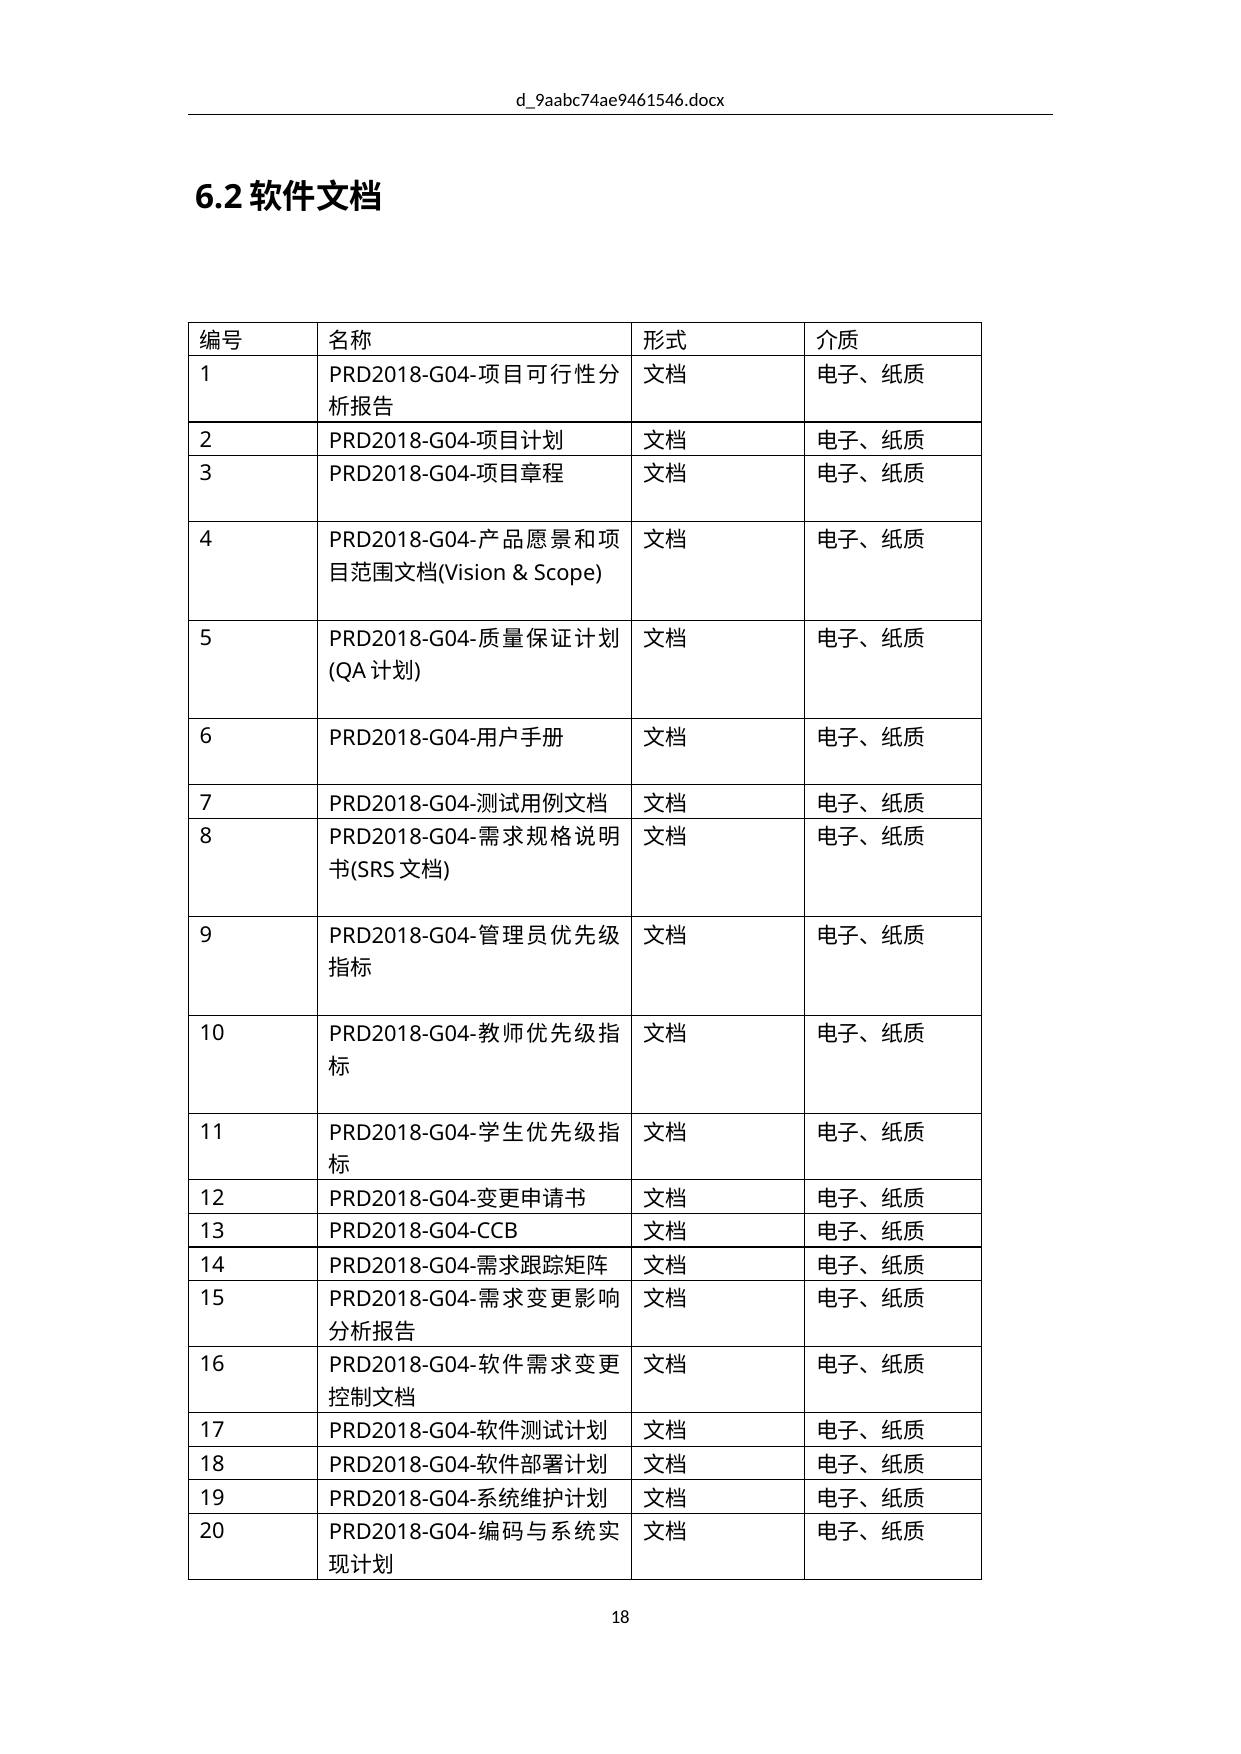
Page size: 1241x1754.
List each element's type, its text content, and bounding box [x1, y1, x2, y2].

table_cell 文档 [632, 1016, 804, 1113]
table_cell 6 [189, 719, 317, 784]
table_cell PRD2018-G04-产品愿景和项目范围文档(Vision & Scope) [318, 522, 631, 619]
table_cell PRD2018-G04-需求规格说明书(SRS文档) [318, 819, 631, 916]
table_cell PRD2018-G04-软件测试计划 [318, 1413, 631, 1446]
table_cell 电子、纸质 [805, 1413, 981, 1446]
table_cell 电子、纸质 [805, 785, 981, 818]
table_cell 文档 [632, 1447, 804, 1479]
table_cell PRD2018-G04-CCB [318, 1214, 631, 1246]
table_cell 电子、纸质 [805, 917, 981, 1015]
table_cell 13 [189, 1214, 317, 1246]
table_cell 8 [189, 819, 317, 916]
table_cell PRD2018-G04-编码与系统实现计划 [318, 1514, 631, 1579]
table_cell 电子、纸质 [805, 1514, 981, 1579]
table_header 介质 [805, 323, 981, 355]
table_cell 20 [189, 1514, 317, 1579]
table_cell 文档 [632, 1214, 804, 1246]
table_cell PRD2018-G04-管理员优先级指标 [318, 917, 631, 1015]
table_cell 电子、纸质 [805, 1114, 981, 1179]
table_cell 电子、纸质 [805, 1447, 981, 1479]
table_cell 12 [189, 1180, 317, 1213]
table_cell 文档 [632, 917, 804, 1015]
table_cell 电子、纸质 [805, 1016, 981, 1113]
table_cell 文档 [632, 423, 804, 455]
table_cell 电子、纸质 [805, 1281, 981, 1346]
table_cell 文档 [632, 522, 804, 619]
table_header 编号 [189, 323, 317, 355]
table_cell 电子、纸质 [805, 621, 981, 718]
table_cell PRD2018-G04-软件需求变更控制文档 [318, 1347, 631, 1412]
table_cell 文档 [632, 1347, 804, 1412]
table_cell PRD2018-G04-项目计划 [318, 423, 631, 455]
table_cell 电子、纸质 [805, 1214, 981, 1246]
table_cell 文档 [632, 785, 804, 818]
table_cell 文档 [632, 1413, 804, 1446]
table_cell 文档 [632, 1480, 804, 1513]
table_cell PRD2018-G04-软件部署计划 [318, 1447, 631, 1479]
table_cell 文档 [632, 621, 804, 718]
table_cell PRD2018-G04-学生优先级指标 [318, 1114, 631, 1179]
table_cell 18 [189, 1447, 317, 1479]
table_cell PRD2018-G04-变更申请书 [318, 1180, 631, 1213]
table_header 名称 [318, 323, 631, 355]
table_cell 1 [189, 356, 317, 421]
table_cell 19 [189, 1480, 317, 1513]
table_cell 电子、纸质 [805, 719, 981, 784]
table_cell 文档 [632, 819, 804, 916]
table_cell 电子、纸质 [805, 1480, 981, 1513]
table_cell PRD2018-G04-质量保证计划(QA计划) [318, 621, 631, 718]
table_cell 文档 [632, 356, 804, 421]
table_cell 文档 [632, 1114, 804, 1179]
table_cell 3 [189, 456, 317, 521]
table_cell 电子、纸质 [805, 1248, 981, 1280]
table_cell PRD2018-G04-项目章程 [318, 456, 631, 521]
table_cell 10 [189, 1016, 317, 1113]
table_cell 7 [189, 785, 317, 818]
table_cell 16 [189, 1347, 317, 1412]
table_cell 文档 [632, 1248, 804, 1280]
table_cell 电子、纸质 [805, 1180, 981, 1213]
table_cell PRD2018-G04-用户手册 [318, 719, 631, 784]
table_cell 文档 [632, 1180, 804, 1213]
table_cell PRD2018-G04-需求跟踪矩阵 [318, 1248, 631, 1280]
table_cell 电子、纸质 [805, 356, 981, 421]
table_cell 电子、纸质 [805, 1347, 981, 1412]
table_cell 文档 [632, 1514, 804, 1579]
table_cell 电子、纸质 [805, 423, 981, 455]
table_cell 电子、纸质 [805, 456, 981, 521]
table_cell PRD2018-G04-项目可行性分析报告 [318, 356, 631, 421]
subtitle 6.2软件文档 [187, 162, 1053, 227]
table_cell 电子、纸质 [805, 819, 981, 916]
table_cell 文档 [632, 456, 804, 521]
table_cell 14 [189, 1248, 317, 1280]
table_cell 文档 [632, 1281, 804, 1346]
table_cell PRD2018-G04-系统维护计划 [318, 1480, 631, 1513]
table_cell PRD2018-G04-教师优先级指标 [318, 1016, 631, 1113]
table_cell 4 [189, 522, 317, 619]
table_cell 17 [189, 1413, 317, 1446]
table_cell PRD2018-G04-需求变更影响分析报告 [318, 1281, 631, 1346]
table_cell 文档 [632, 719, 804, 784]
table_cell 电子、纸质 [805, 522, 981, 619]
table_cell 2 [189, 423, 317, 455]
table_header 形式 [632, 323, 804, 355]
table_cell 15 [189, 1281, 317, 1346]
table_cell 11 [189, 1114, 317, 1179]
table_cell 5 [189, 621, 317, 718]
table_cell PRD2018-G04-测试用例文档 [318, 785, 631, 818]
table_cell 9 [189, 917, 317, 1015]
